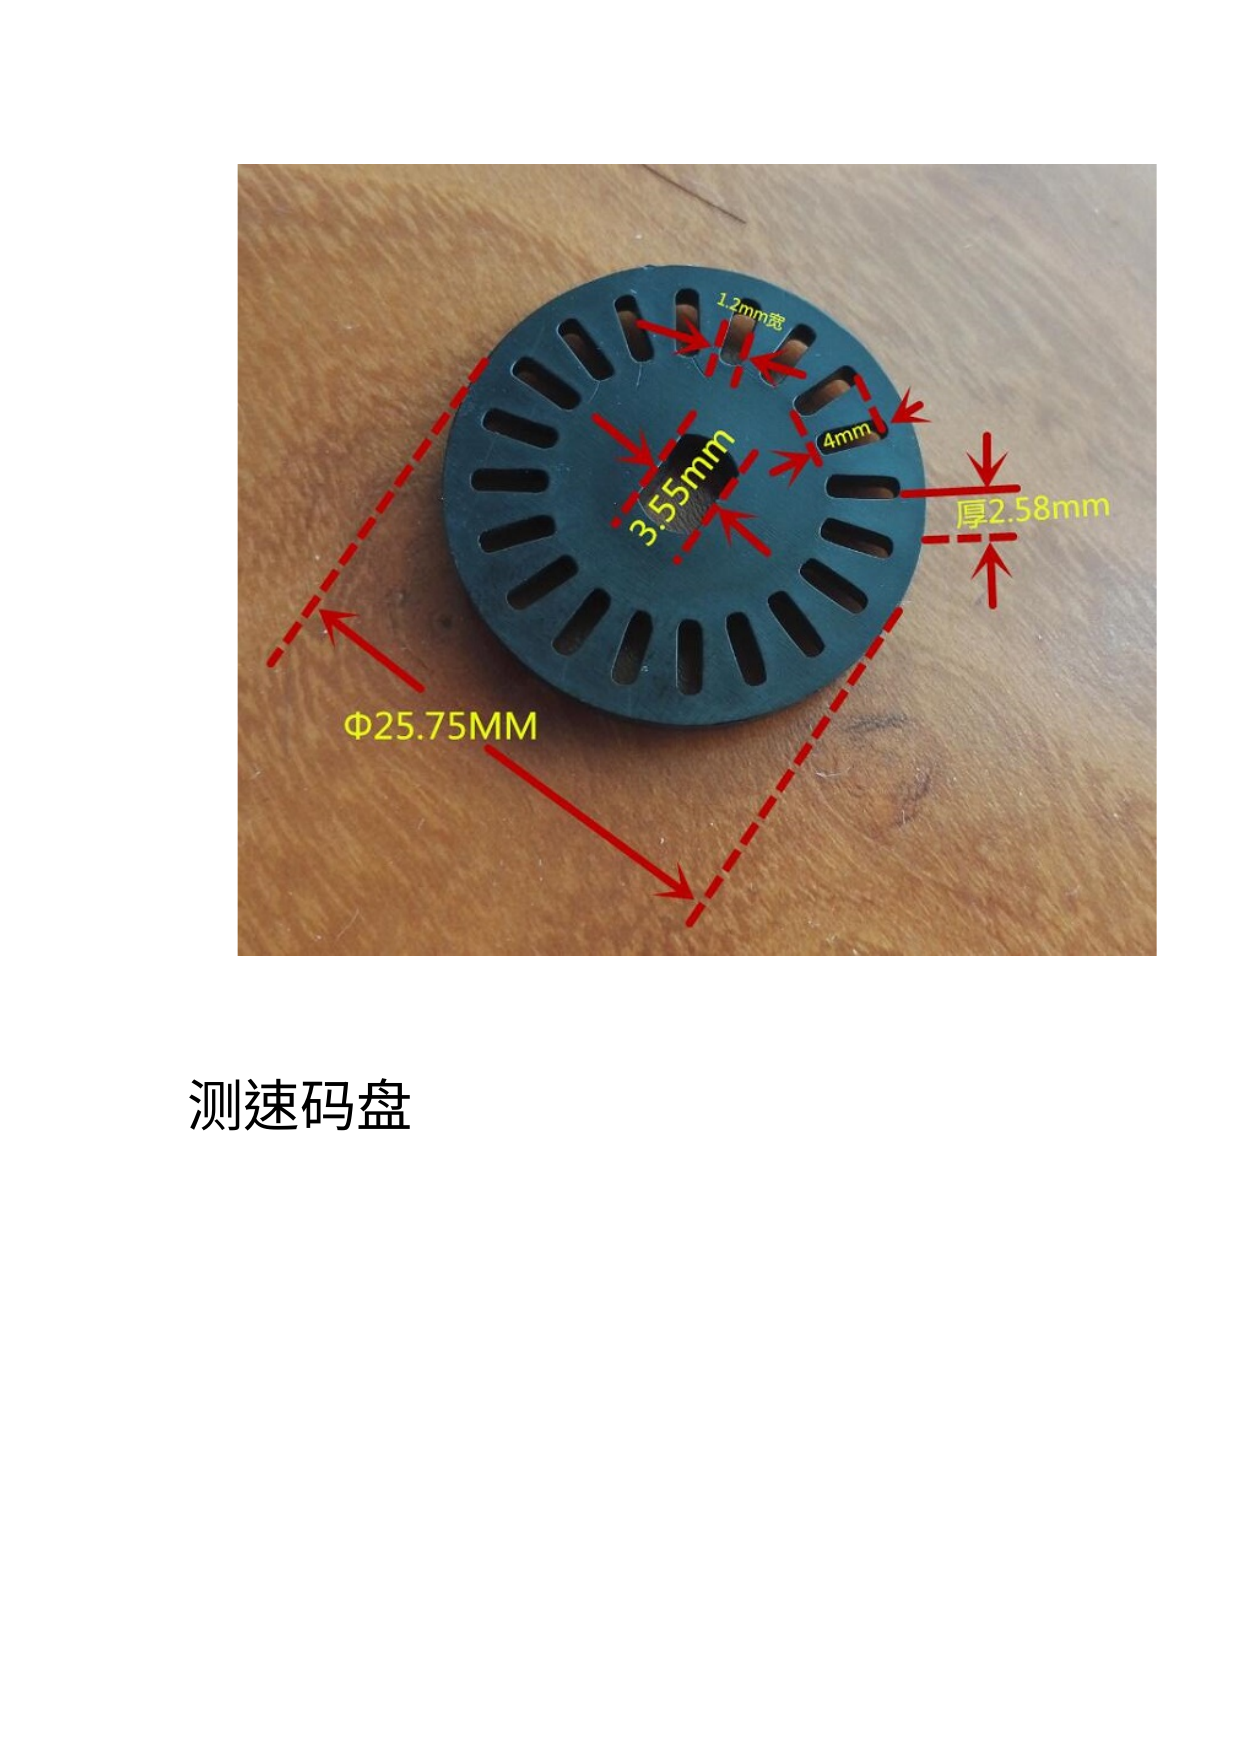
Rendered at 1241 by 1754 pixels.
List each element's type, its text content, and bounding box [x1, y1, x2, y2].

picture [237, 164, 1157, 956]
